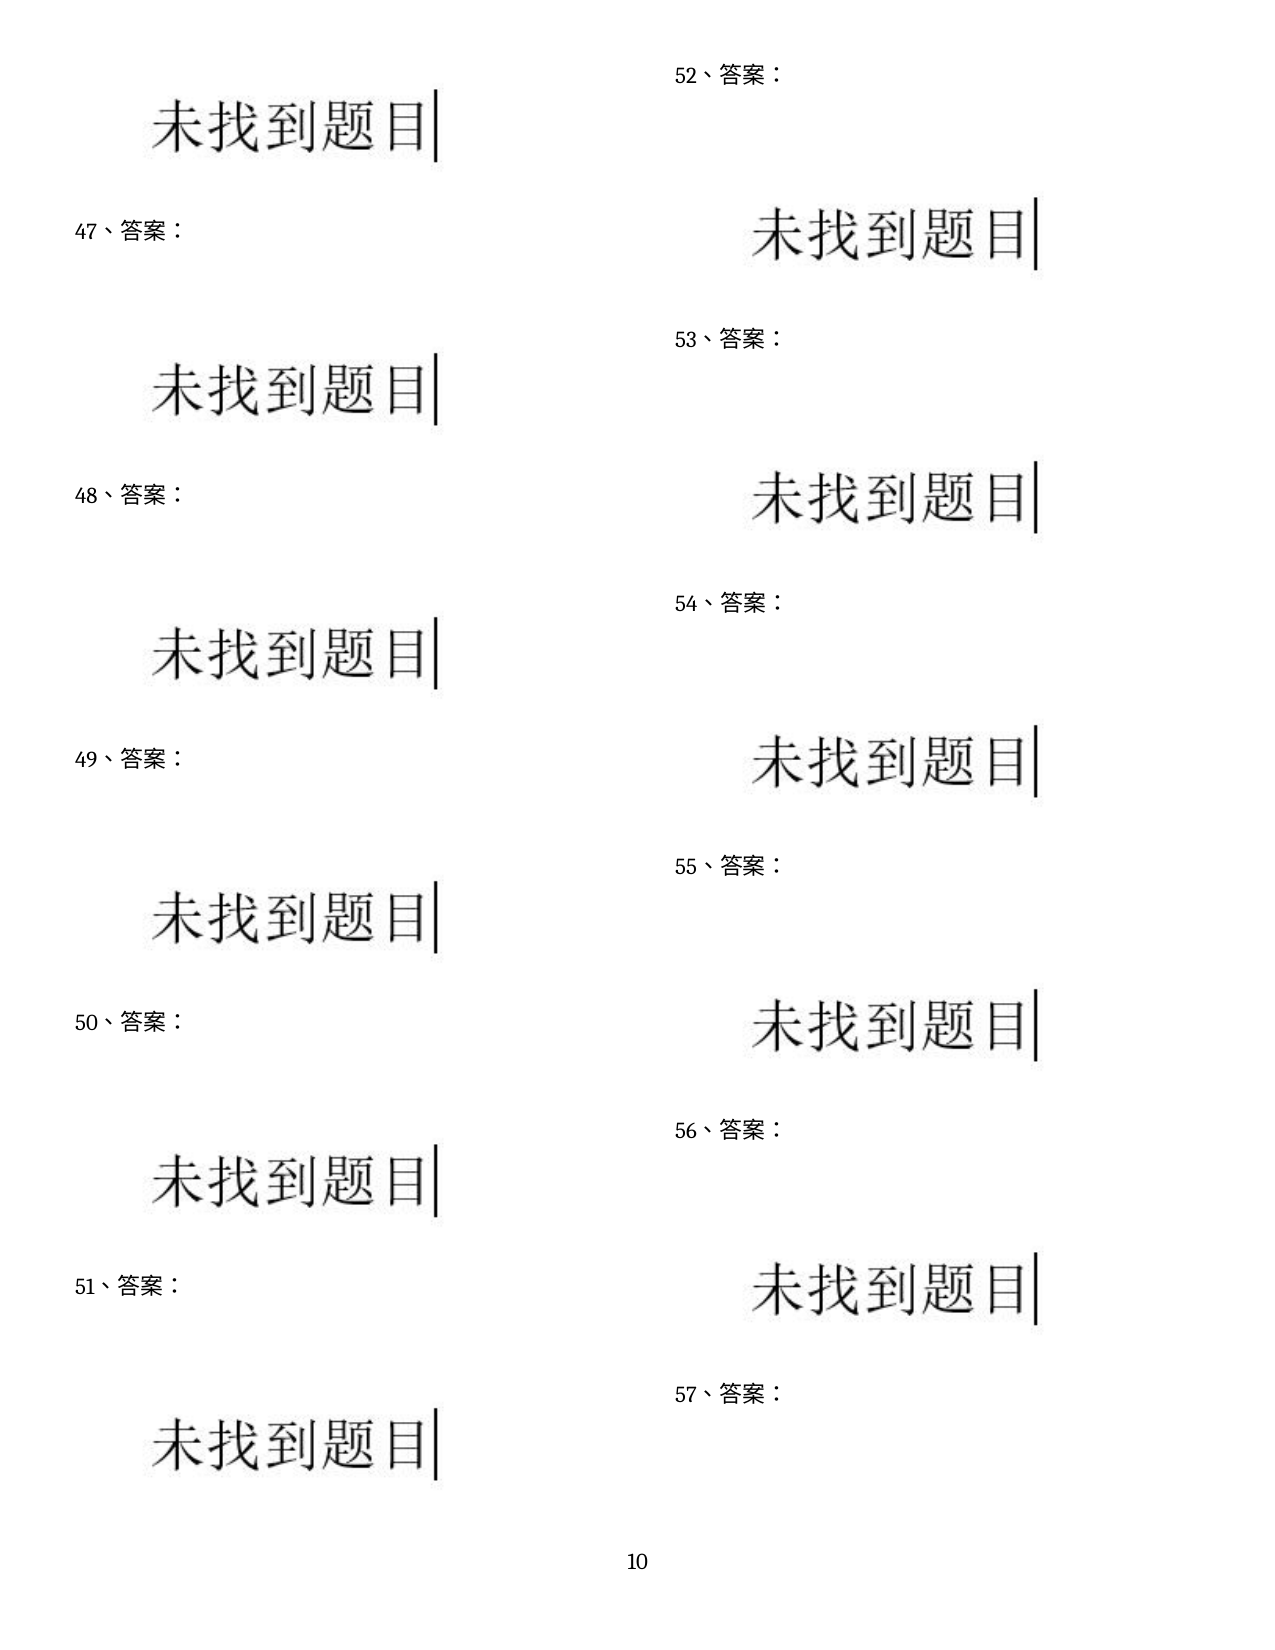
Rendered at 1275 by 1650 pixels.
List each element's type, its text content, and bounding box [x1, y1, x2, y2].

text 53、答案： [675, 323, 1200, 354]
picture [93, 850, 616, 982]
text 52、答案： [675, 59, 1200, 90]
picture [693, 430, 1216, 562]
picture [93, 59, 616, 191]
picture [93, 1377, 616, 1509]
text 47、答案： [75, 215, 600, 246]
picture [693, 958, 1216, 1090]
text 56、答案： [675, 1114, 1200, 1145]
picture [93, 586, 616, 718]
text 57、答案： [675, 1378, 1200, 1409]
picture [693, 694, 1216, 826]
text 55、答案： [675, 850, 1200, 882]
picture [693, 166, 1216, 299]
text 48、答案： [75, 479, 600, 510]
text 50、答案： [75, 1006, 600, 1037]
picture [93, 322, 616, 454]
text 51、答案： [75, 1270, 600, 1301]
text 49、答案： [75, 742, 600, 774]
picture [93, 1114, 616, 1246]
picture [693, 1221, 1216, 1354]
text 54、答案： [675, 587, 1200, 618]
